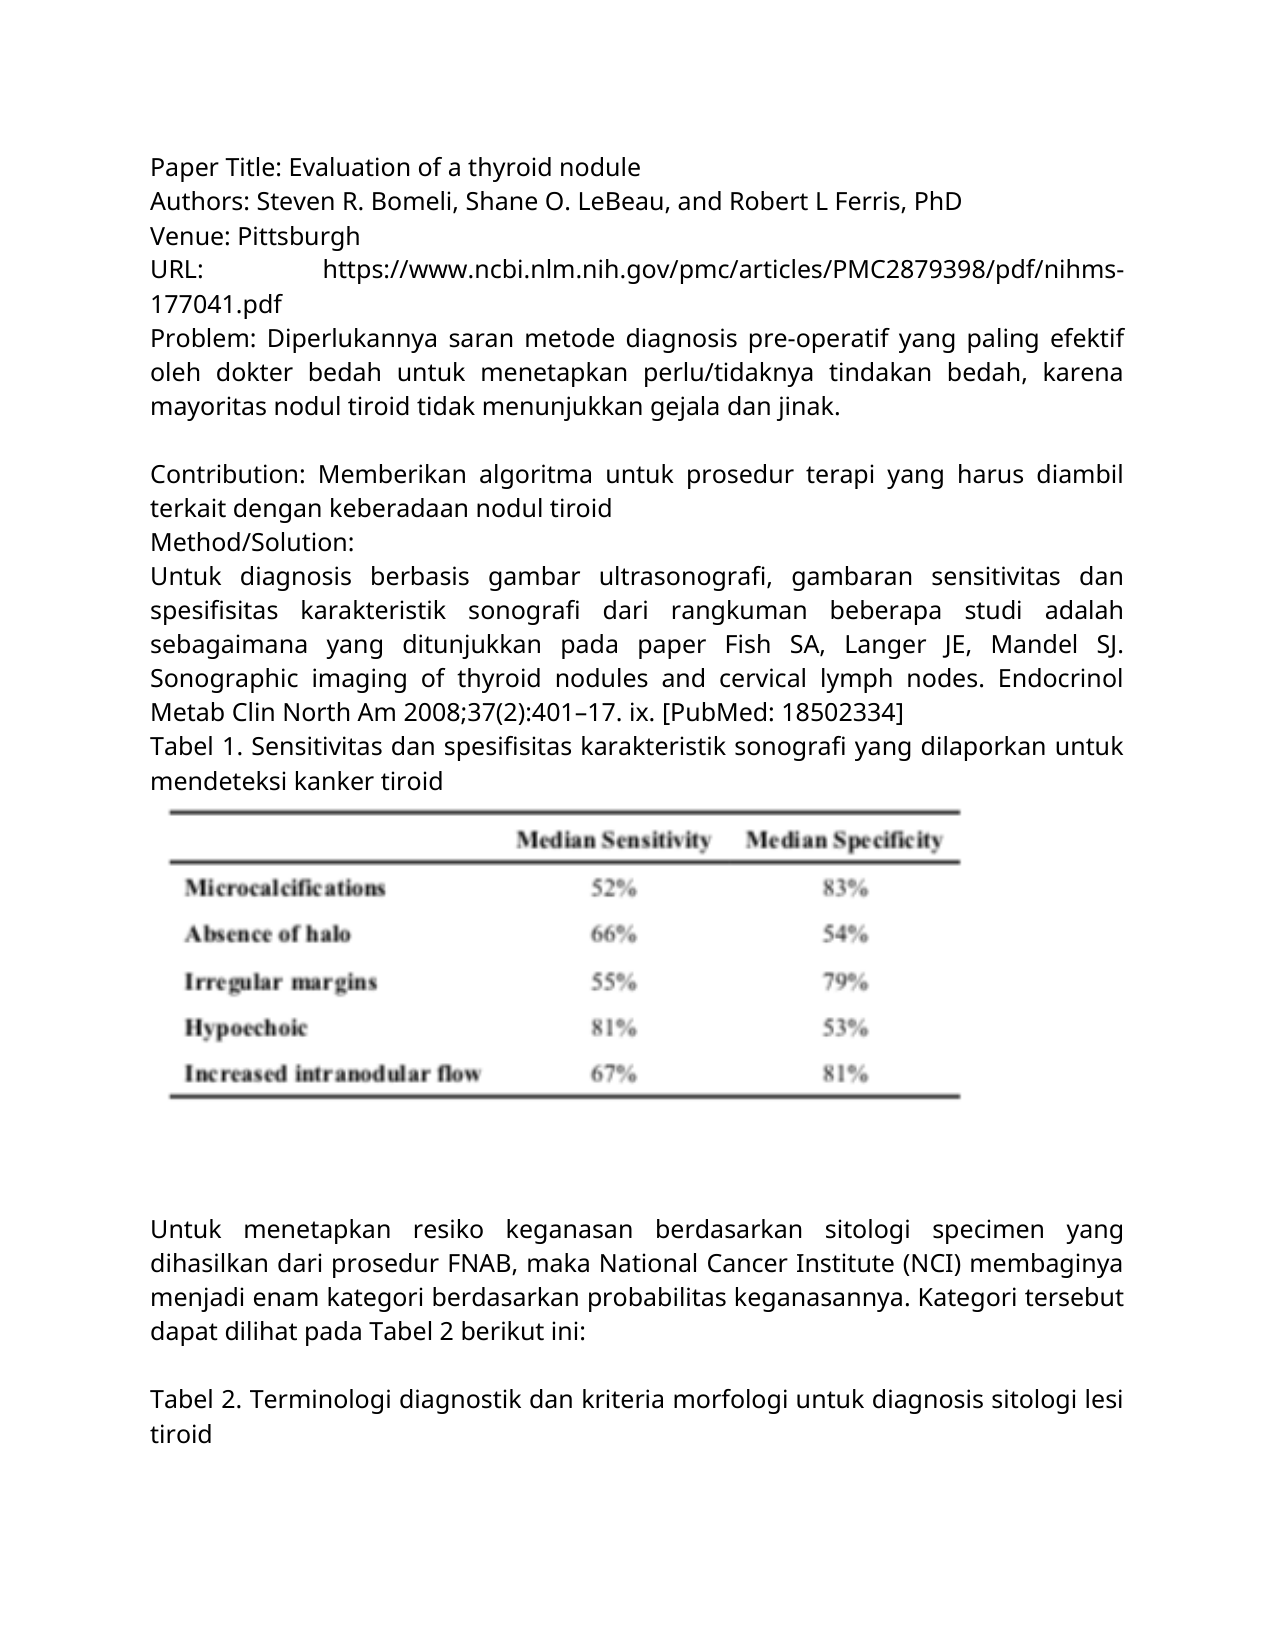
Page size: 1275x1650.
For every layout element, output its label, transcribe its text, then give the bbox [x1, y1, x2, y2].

text Problem: Diperlukannya saran metode diagnosis pre-operatif yang paling efektif oleh dokter bedah untuk menetapkan perlu/tidaknya tindakan bedah, karena mayoritas nodul tiroid tidak menunjukkan gejala dan jinak. [150, 320, 1125, 422]
text Untuk diagnosis berbasis gambar ultrasonografi, gambaran sensitivitas dan spesifisitas karakteristik sonografi dari rangkuman beberapa studi adalah sebagaimana yang ditunjukkan pada paper Fish SA, Langer JE, Mandel SJ. Sonographic imaging of thyroid nodules and cervical lymph nodes. Endocrinol Metab Clin North Am 2008;37(2):401–17. ix. [PubMed: 18502334] [150, 559, 1125, 729]
text Venue: Pittsburgh [150, 218, 1125, 252]
picture [150, 797, 978, 1110]
text Tabel 2. Terminologi diagnostik dan kriteria morfologi untuk diagnosis sitologi lesi tiroid [150, 1382, 1125, 1450]
text Contribution: Memberikan algoritma untuk prosedur terapi yang harus diambil terkait dengan keberadaan nodul tiroid [150, 457, 1125, 525]
text Paper Title: Evaluation of a thyroid nodule [150, 150, 1125, 184]
text URL: https://www.ncbi.nlm.nih.gov/pmc/articles/PMC2879398/pdf/nihms-177041.pdf [150, 252, 1125, 320]
text Untuk menetapkan resiko keganasan berdasarkan sitologi specimen yang dihasilkan dari prosedur FNAB, maka National Cancer Institute (NCI) membaginya menjadi enam kategori berdasarkan probabilitas keganasannya. Kategori tersebut dapat dilihat pada Tabel 2 berikut ini: [150, 1212, 1125, 1348]
text Tabel 1. Sensitivitas dan spesifisitas karakteristik sonografi yang dilaporkan untuk mendeteksi kanker tiroid [150, 729, 1125, 797]
text Method/Solution: [150, 525, 1125, 559]
text Authors: Steven R. Bomeli, Shane O. LeBeau, and Robert L Ferris, PhD [150, 184, 1125, 218]
